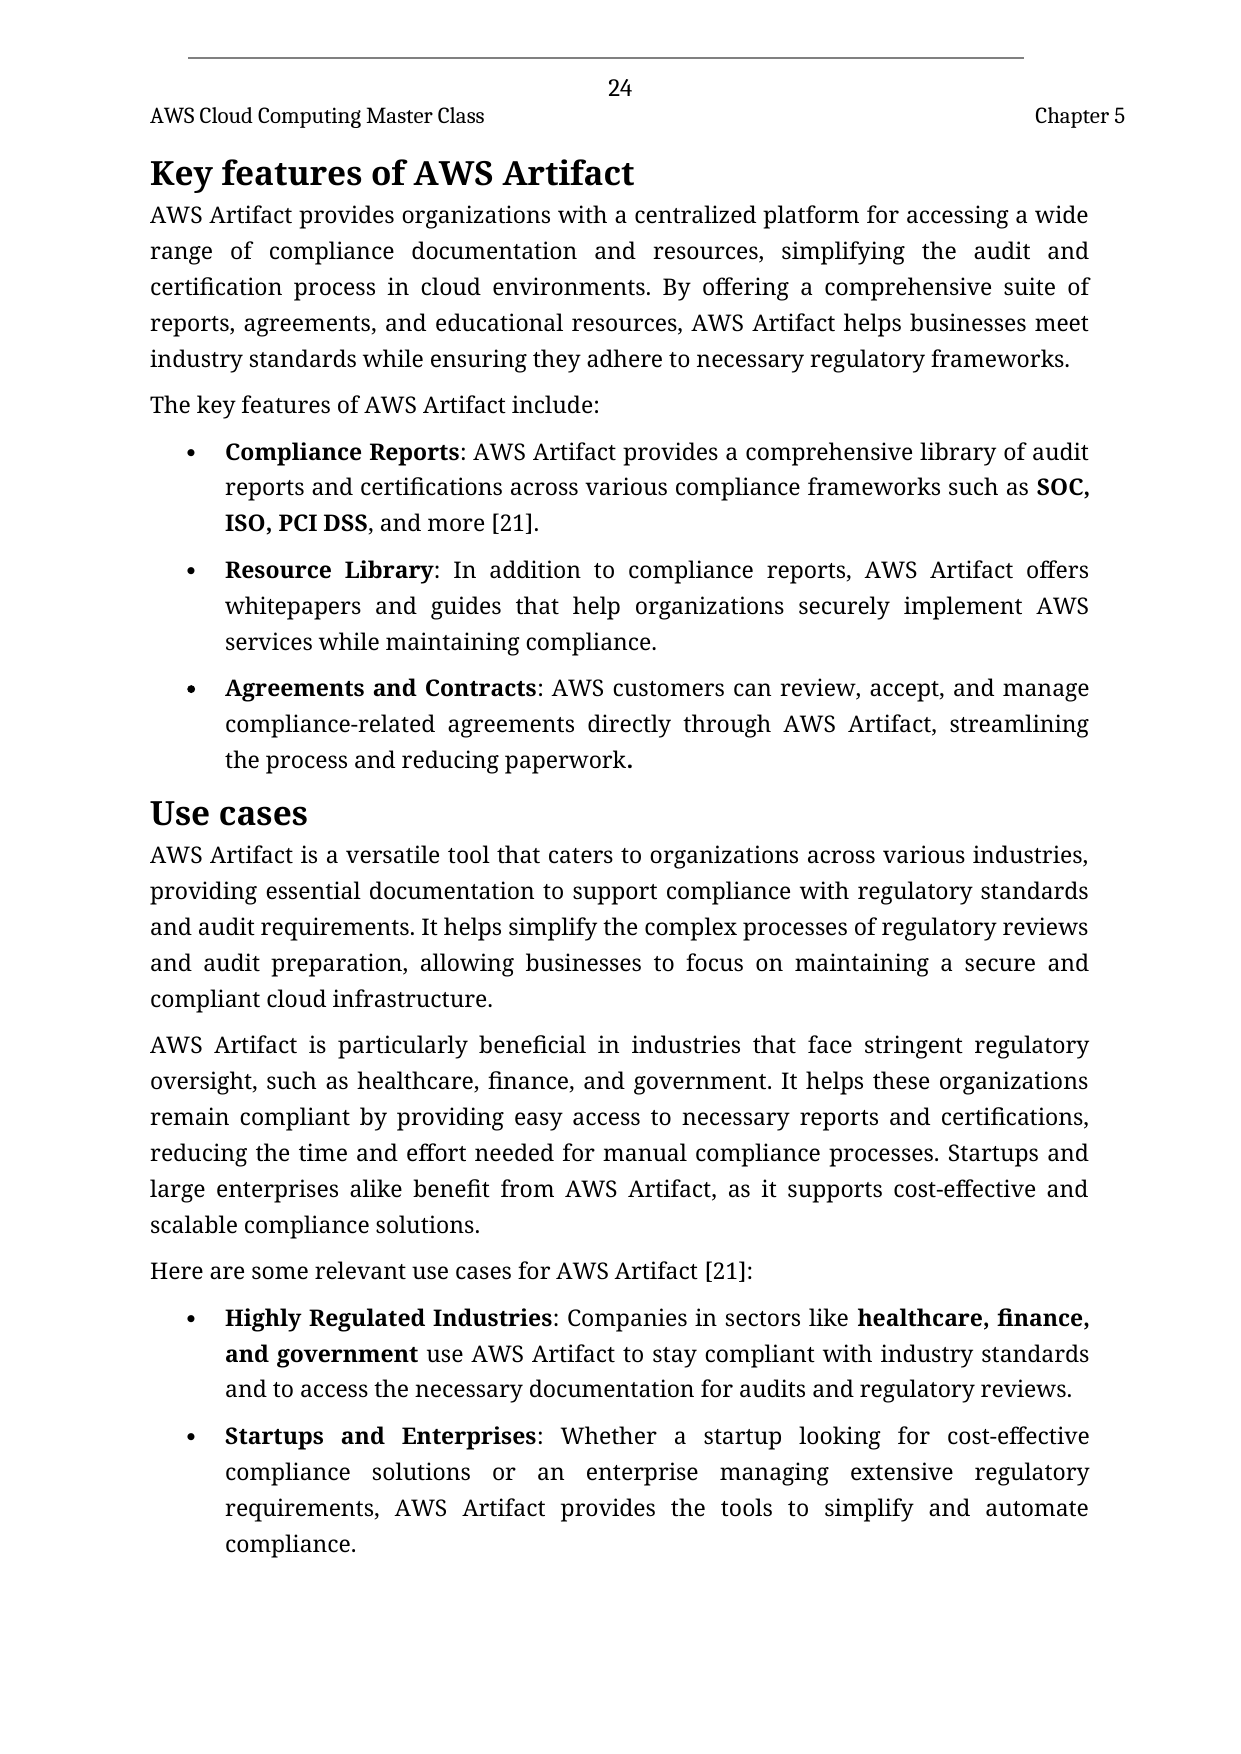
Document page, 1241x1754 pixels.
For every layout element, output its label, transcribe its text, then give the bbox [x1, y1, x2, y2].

list Agreements and Contracts: AWS customers can review, accept, and manage compliance-related agreements directly through AWS Artifact, streamlining the process and reducing paperwork. [187, 672, 1090, 775]
subtitle Use cases [150, 790, 1090, 836]
text The key features of AWS Artifact include: [150, 389, 1090, 420]
list Highly Regulated Industries: Companies in sectors like healthcare, finance, and government use AWS Artifact to stay compliant with industry standards and to access the necessary documentation for audits and regulatory reviews. [187, 1302, 1090, 1405]
text AWS Artifact is particularly beneficial in industries that face stringent regulatory oversight, such as healthcare, finance, and government. It helps these organizations remain compliant by providing easy access to necessary reports and certifications, reducing the time and effort needed for manual compliance processes. Startups and large enterprises alike benefit from AWS Artifact, as it supports cost-effective and scalable compliance solutions. [150, 1029, 1090, 1240]
list Resource Library: In addition to compliance reports, AWS Artifact offers whitepapers and guides that help organizations securely implement AWS services while maintaining compliance. [187, 554, 1090, 657]
text Here are some relevant use cases for AWS Artifact : [150, 1255, 1090, 1286]
text AWS Artifact provides organizations with a centralized platform for accessing a wide range of compliance documentation and resources, simplifying the audit and certification process in cloud environments. By offering a comprehensive suite of reports, agreements, and educational resources, AWS Artifact helps businesses meet industry standards while ensuring they adhere to necessary regulatory frameworks. [150, 199, 1090, 374]
text AWS Artifact is a versatile tool that caters to organizations across various industries, providing essential documentation to support compliance with regulatory standards and audit requirements. It helps simplify the complex processes of regulatory reviews and audit preparation, allowing businesses to focus on maintaining a secure and compliant cloud infrastructure. [150, 839, 1090, 1014]
subtitle Key features of AWS Artifact [150, 150, 1090, 195]
list Startups and Enterprises: Whether a startup looking for cost-effective compliance solutions or an enterprise managing extensive regulatory requirements, AWS Artifact provides the tools to simplify and automate compliance. [187, 1420, 1090, 1559]
list Compliance Reports: AWS Artifact provides a comprehensive library of audit reports and certifications across various compliance frameworks such as SOC, ISO, PCI DSS, and more . [187, 435, 1090, 538]
